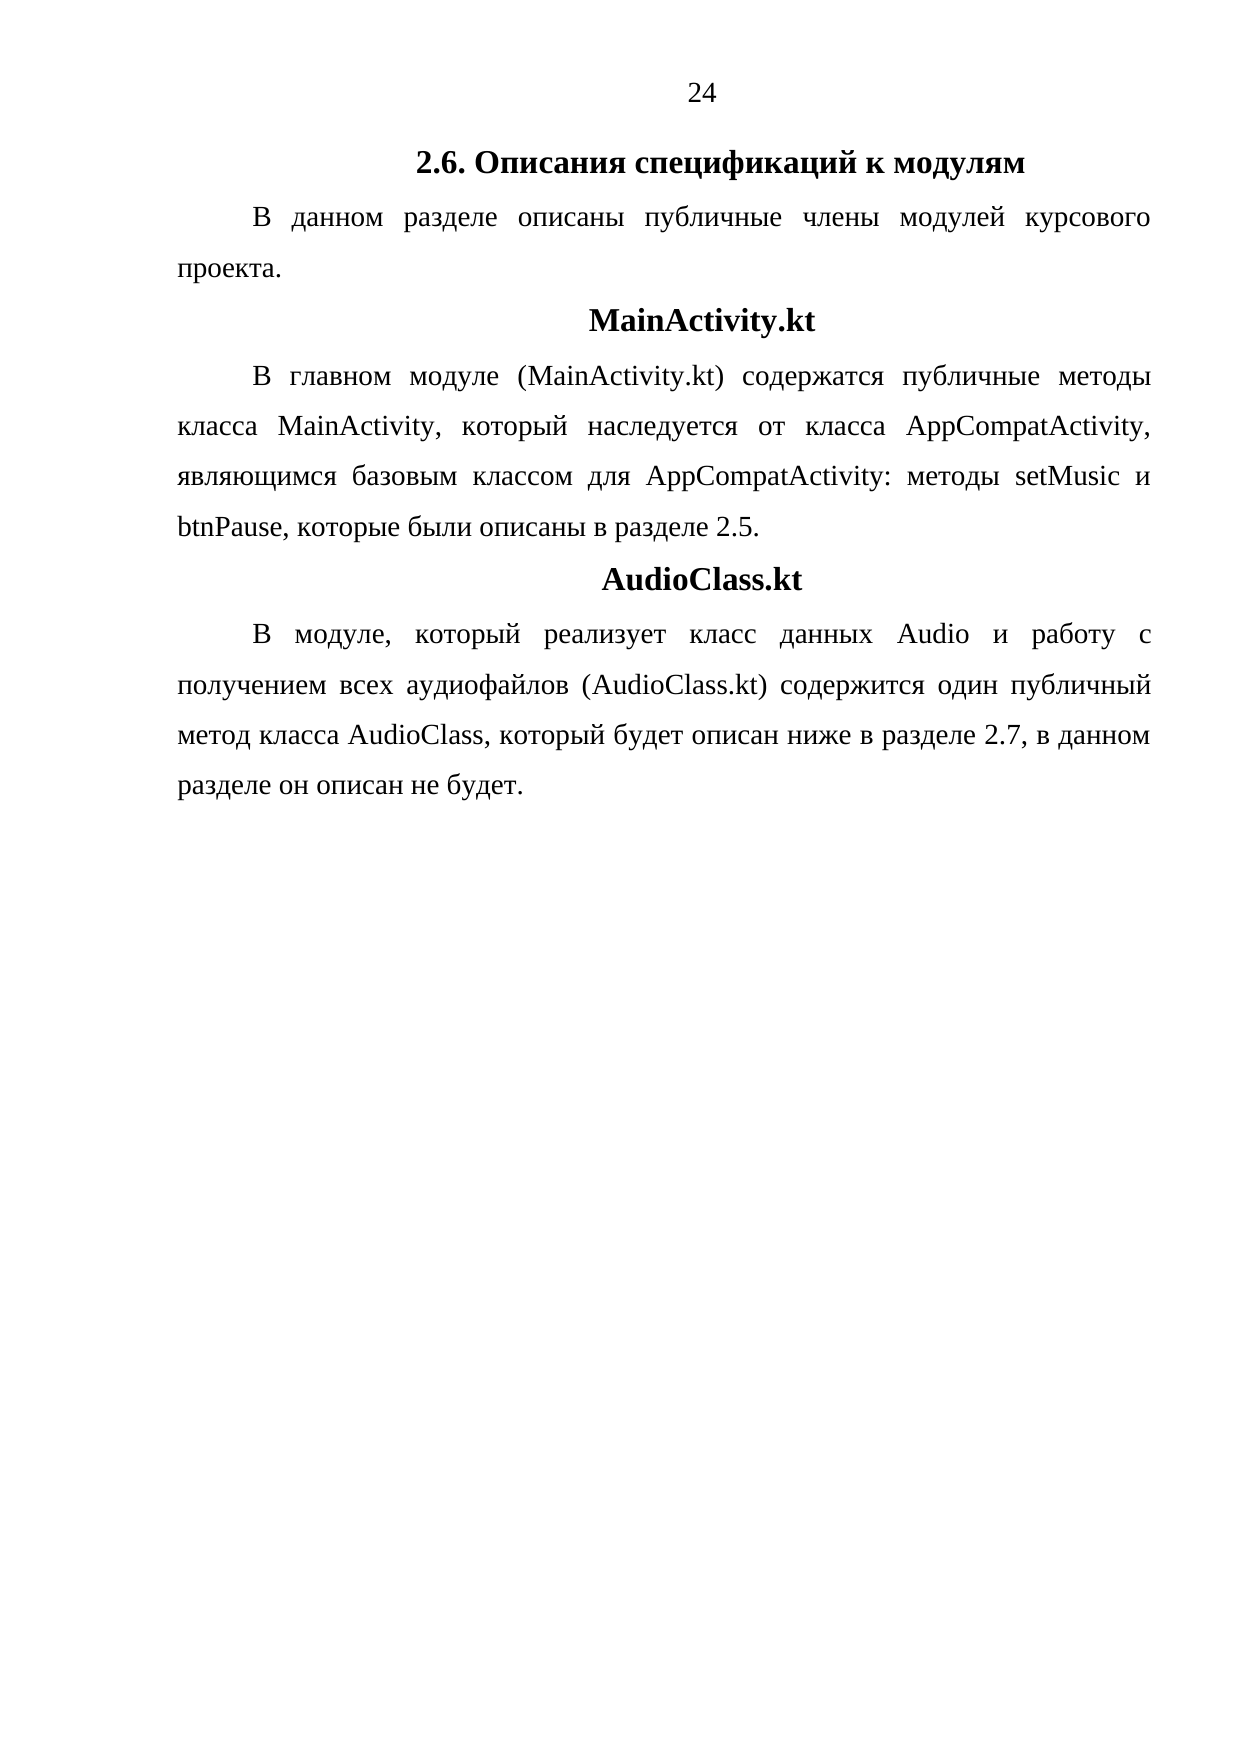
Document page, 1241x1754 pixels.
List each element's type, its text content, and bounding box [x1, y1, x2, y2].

text В главном модуле (MainActivity.kt) содержатся публичные методы класса MainActivity, который наследуется от класса AppCompatActivity, являющимся базовым классом для AppCompatActivity: методы setMusic и btnPause, которые были описаны в разделе 2.5. [177, 358, 1152, 542]
text В данном разделе описаны публичные члены модулей курсового проекта. [177, 199, 1152, 283]
text MainActivity.kt [177, 300, 1152, 338]
text В модуле, который реализует класс данных Audio и работу с получением всех аудиофайлов (AudioClass.kt) содержится один публичный метод класса AudioClass, который будет описан ниже в разделе 2.7, в данном разделе он описан не будет. [177, 616, 1152, 801]
text AudioClass.kt [177, 559, 1152, 597]
subtitle Описания спецификаций к модулям [214, 142, 1152, 180]
